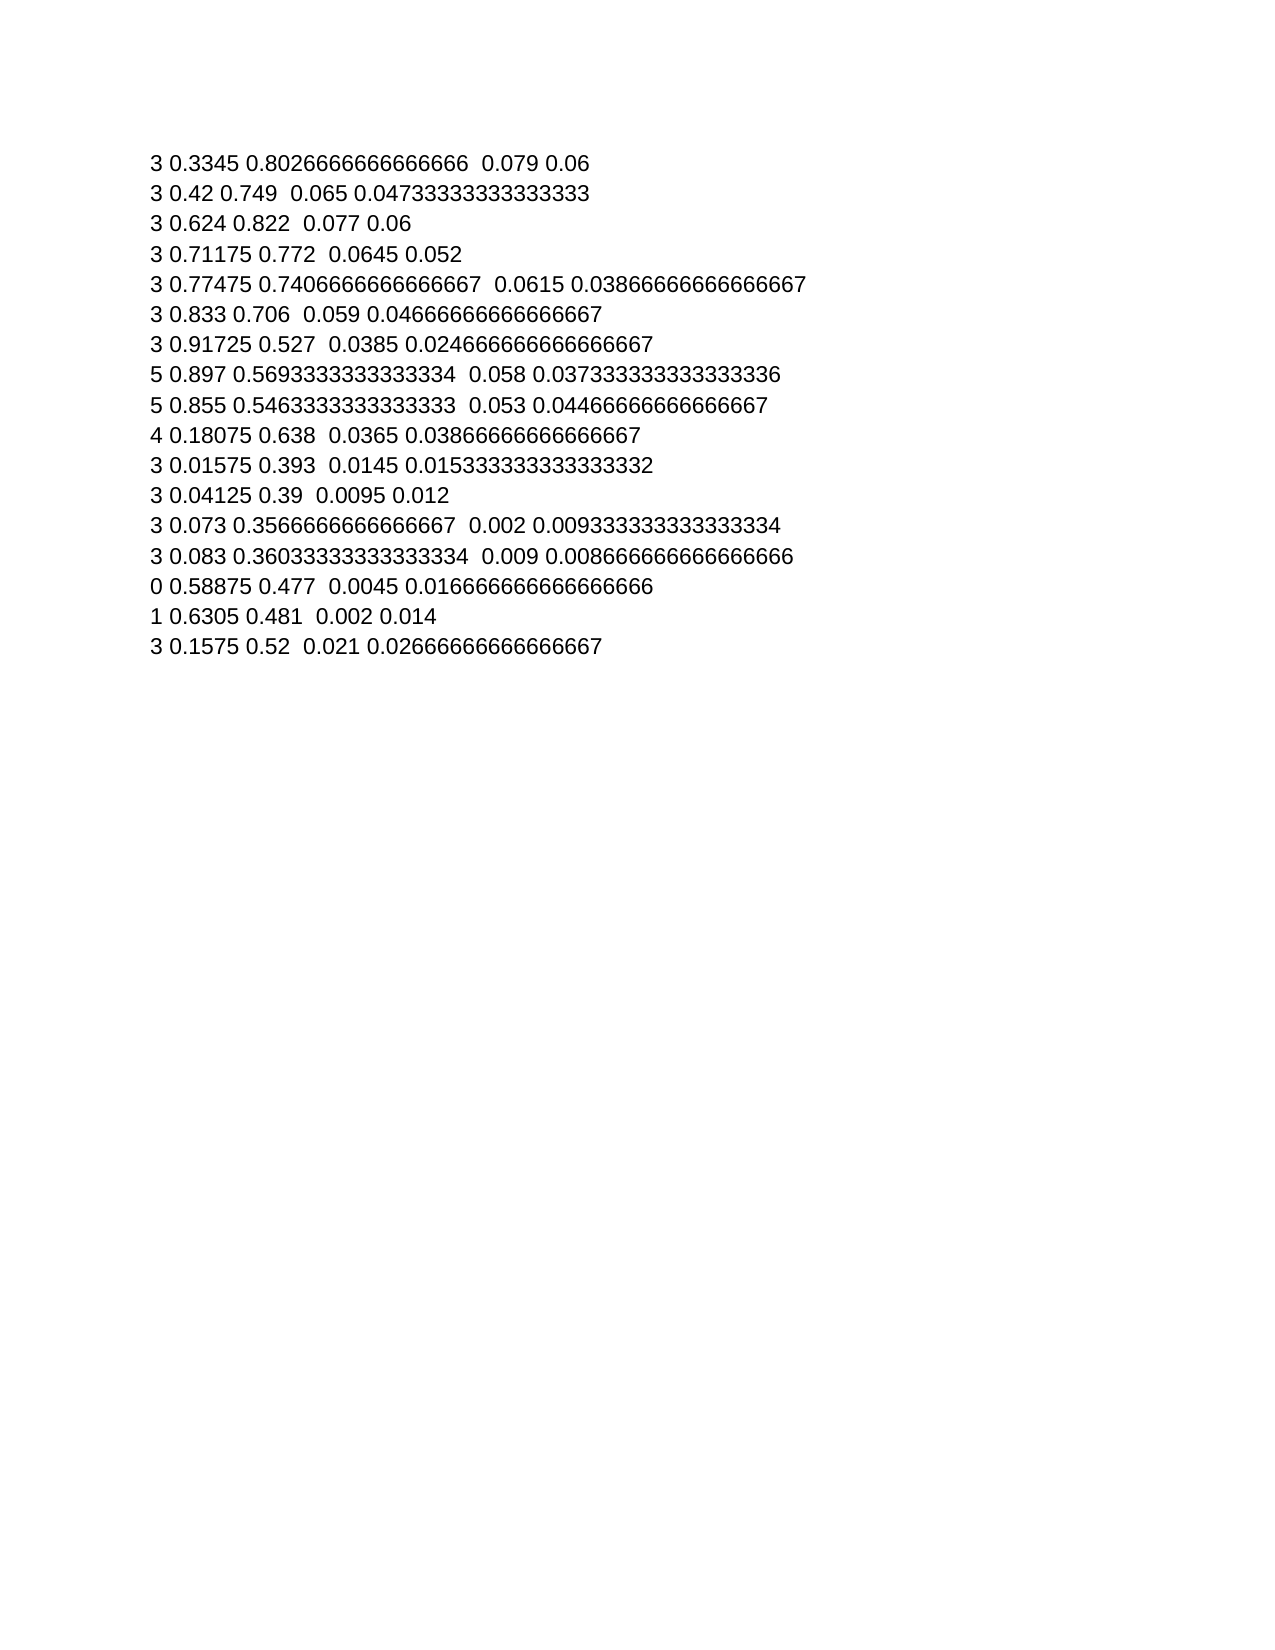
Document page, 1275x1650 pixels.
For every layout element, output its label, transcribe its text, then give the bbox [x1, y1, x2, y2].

text 3 0.01575 0.393 0.0145 0.015333333333333332 [150, 452, 1125, 478]
text 5 0.855 0.5463333333333333 0.053 0.04466666666666667 [150, 392, 1125, 418]
text 3 0.91725 0.527 0.0385 0.024666666666666667 [150, 331, 1125, 358]
text 3 0.083 0.36033333333333334 0.009 0.008666666666666666 [150, 543, 1125, 569]
text 3 0.71175 0.772 0.0645 0.052 [150, 241, 1125, 267]
text 3 0.624 0.822 0.077 0.06 [150, 210, 1125, 237]
text 3 0.04125 0.39 0.0095 0.012 [150, 482, 1125, 509]
text 3 0.833 0.706 0.059 0.04666666666666667 [150, 301, 1125, 327]
text 5 0.897 0.5693333333333334 0.058 0.037333333333333336 [150, 361, 1125, 388]
text 3 0.77475 0.7406666666666667 0.0615 0.03866666666666667 [150, 271, 1125, 297]
text 4 0.18075 0.638 0.0365 0.03866666666666667 [150, 422, 1125, 448]
text 3 0.1575 0.52 0.021 0.02666666666666667 [150, 633, 1125, 660]
text 3 0.073 0.3566666666666667 0.002 0.009333333333333334 [150, 512, 1125, 539]
text 3 0.42 0.749 0.065 0.04733333333333333 [150, 180, 1125, 207]
text 1 0.6305 0.481 0.002 0.014 [150, 603, 1125, 629]
text 3 0.3345 0.8026666666666666 0.079 0.06 [150, 150, 1125, 176]
text 0 0.58875 0.477 0.0045 0.016666666666666666 [150, 573, 1125, 599]
